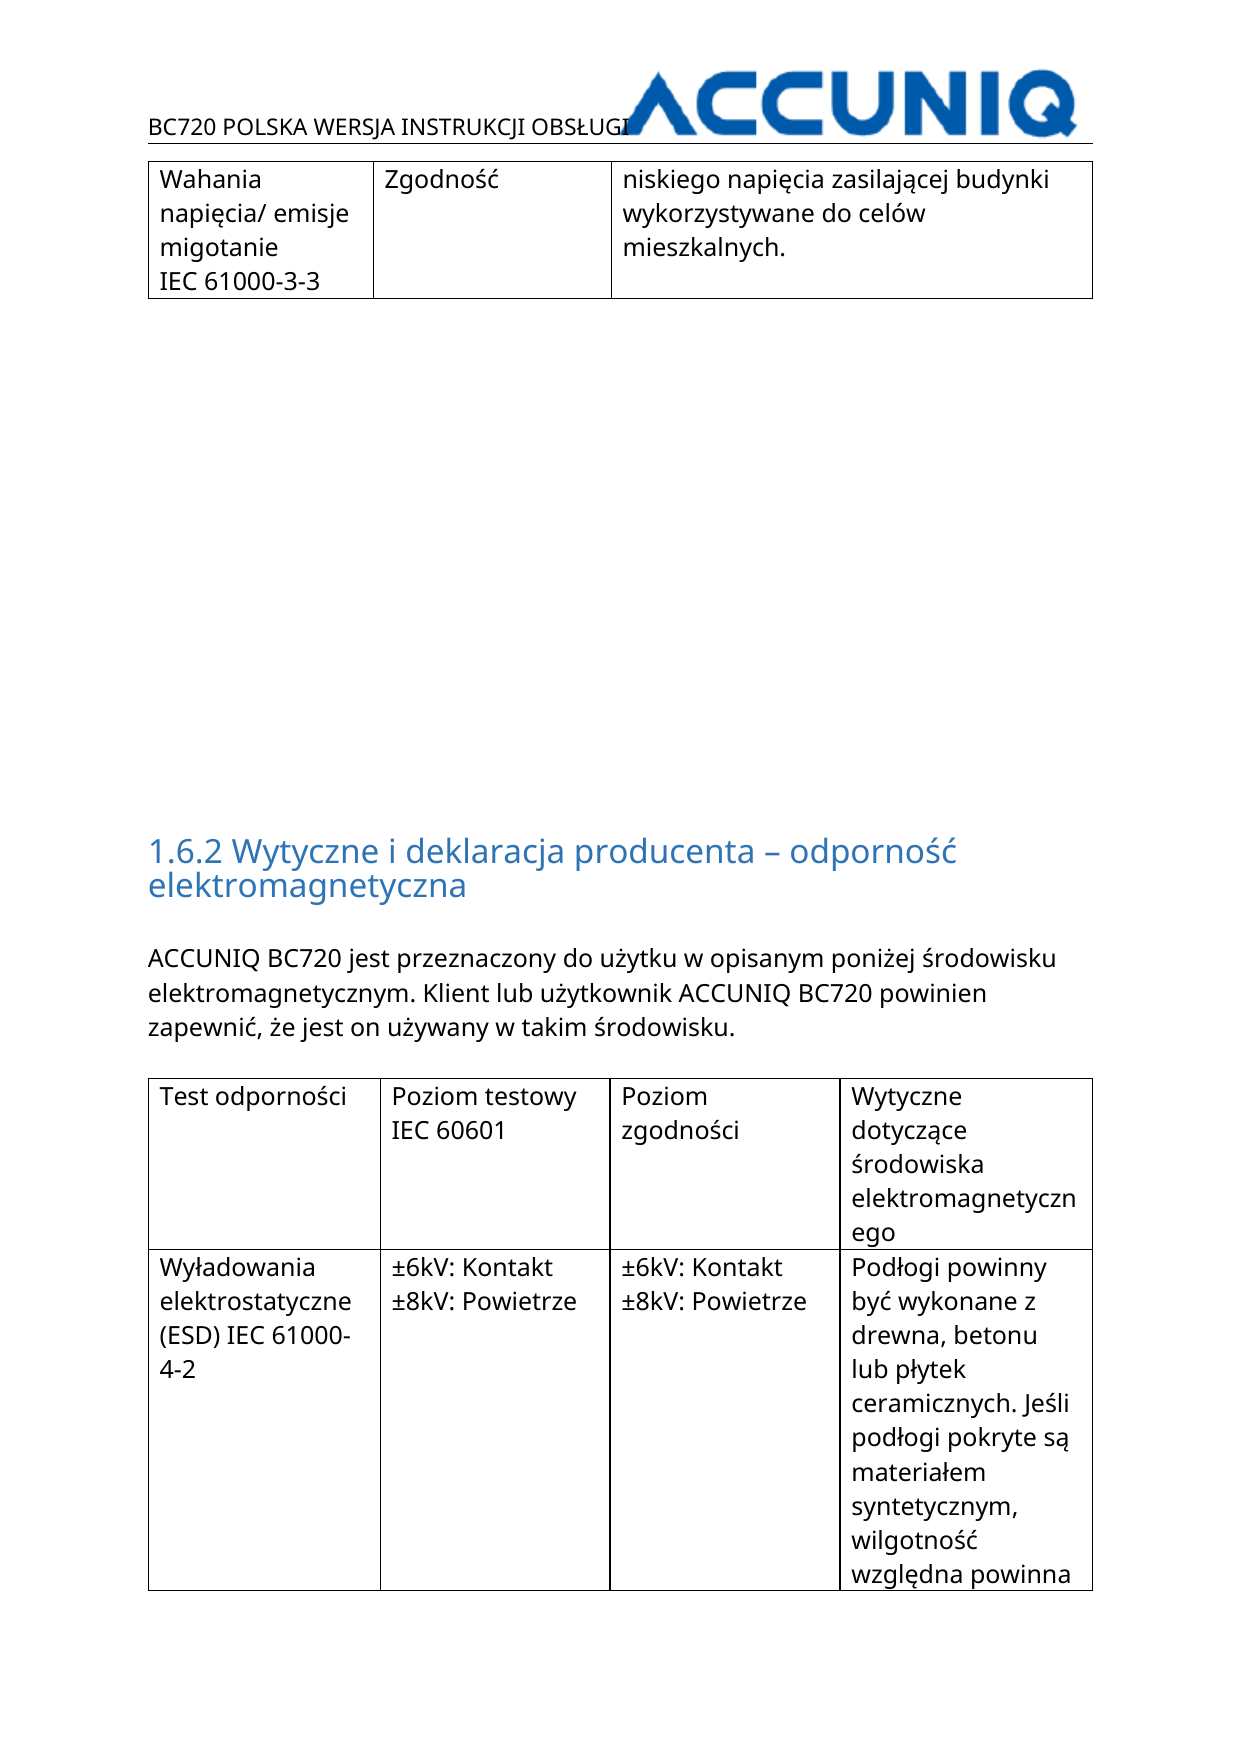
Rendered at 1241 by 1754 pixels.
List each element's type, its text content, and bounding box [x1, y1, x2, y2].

table_header Wytyczne dotyczące środowiska elektromagnetycznego [841, 1079, 1092, 1249]
table_cell Wahania napięcia/ emisje migotanie IEC 61000-3-3 [149, 162, 373, 298]
subtitle 1.6.2 Wytyczne i deklaracja producenta – odporność elektromagnetyczna [148, 834, 1093, 907]
table_header Poziom zgodności [611, 1079, 839, 1249]
text ACCUNIQ BC720 jest przeznaczony do użytku w opisanym poniżej środowisku elektromagnetycznym. Klient lub użytkownik ACCUNIQ BC720 powinien zapewnić, że jest on używany w takim środowisku. [148, 941, 1093, 1043]
table_cell ±6kV: Kontakt ±8kV: Powietrze [381, 1250, 609, 1590]
table_header Test odporności [149, 1079, 380, 1249]
table_cell Zgodność [374, 162, 611, 298]
table_header Poziom testowy IEC 60601 [381, 1079, 609, 1249]
picture [600, 144, 1093, 148]
table_cell ±6kV: Kontakt ±8kV: Powietrze [611, 1250, 839, 1590]
picture [600, 47, 1093, 143]
table_cell Wyładowania elektrostatyczne (ESD) IEC 61000-4-2 [149, 1250, 380, 1590]
